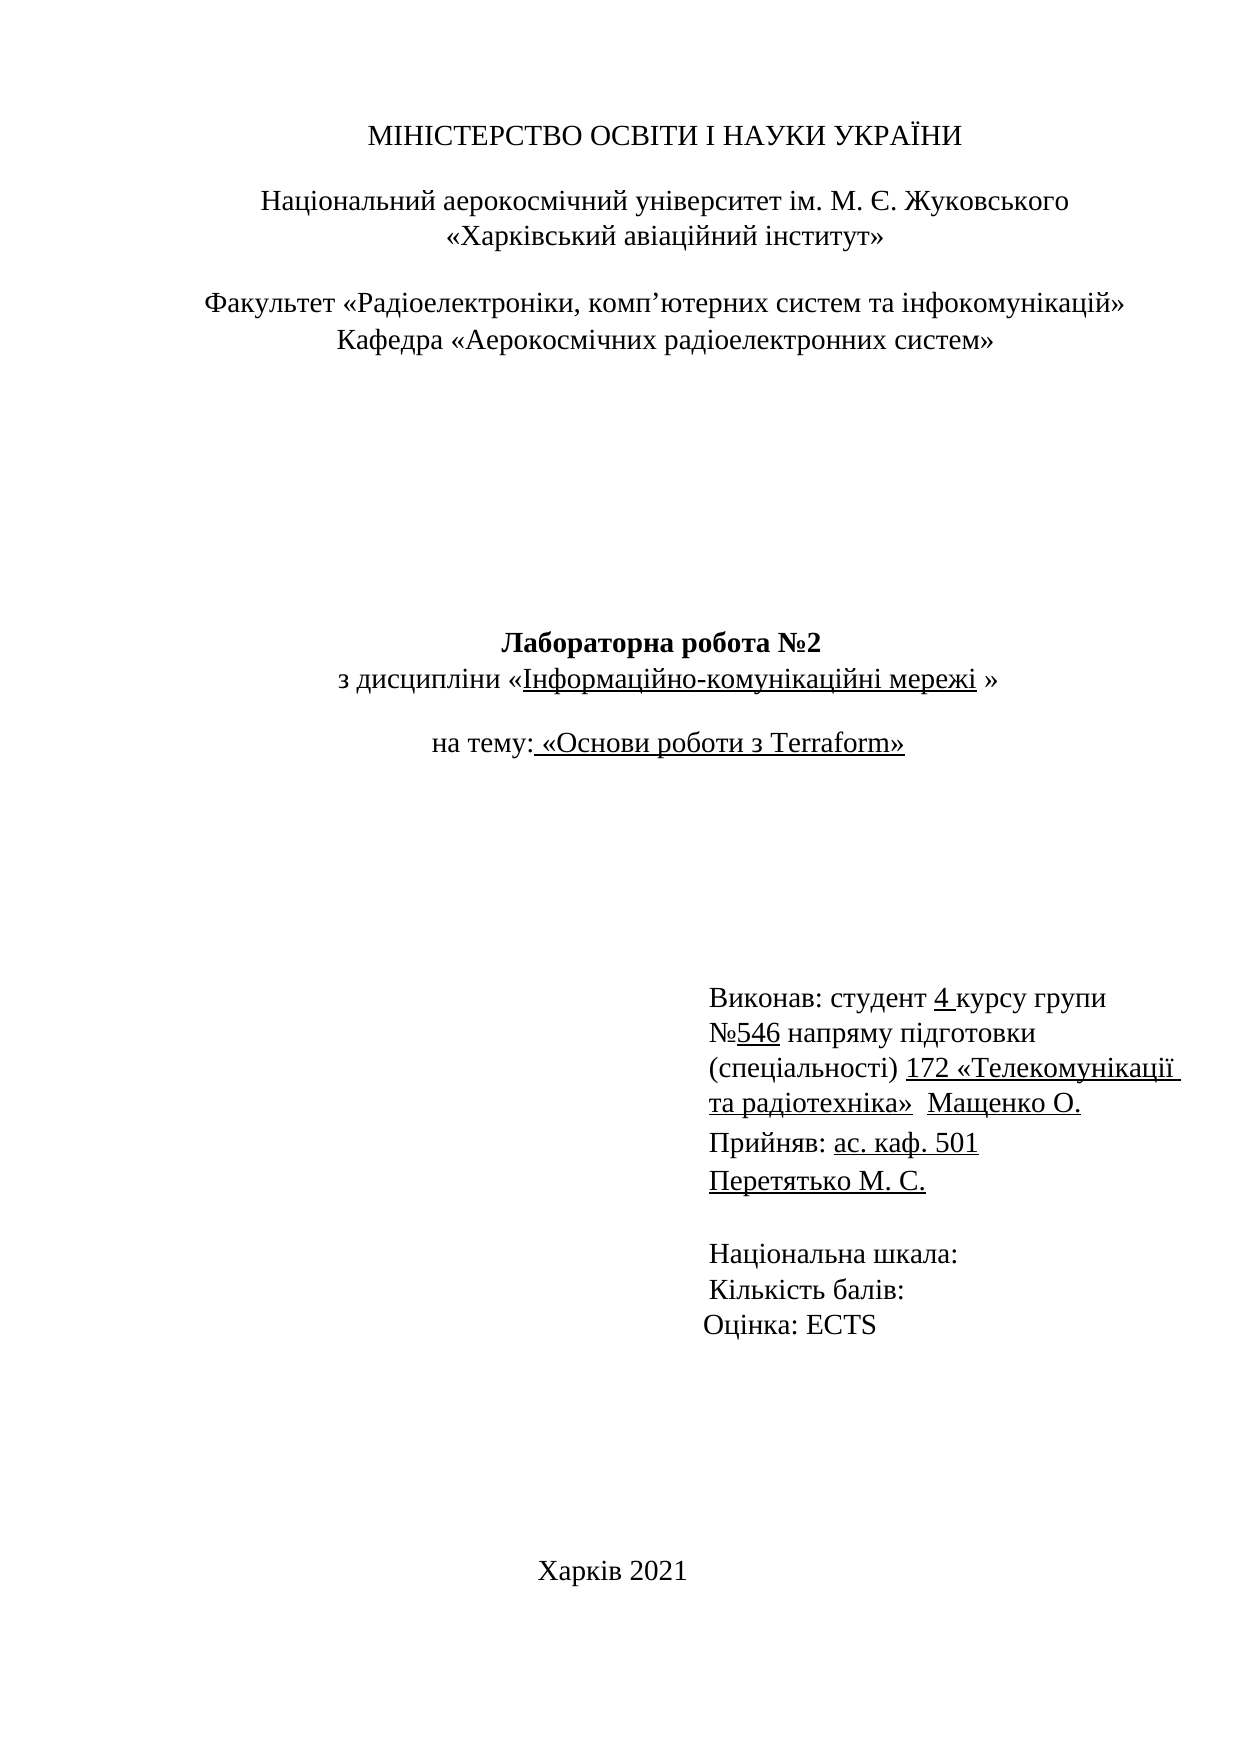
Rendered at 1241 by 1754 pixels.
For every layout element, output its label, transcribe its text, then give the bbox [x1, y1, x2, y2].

text Оцінка: ECTS [399, 1307, 1181, 1341]
text Виконав: студент 4 курсу групи №546 напряму підготовки (спеціальності) 172 «Телекомунікації та радіотехніка» Мащенко О. [709, 980, 1181, 1118]
text з дисципліни «Інформаційно-комунікаційні мережі » [176, 661, 1160, 695]
text Національний аерокосмічний університет ім. М. Є. Жуковського «Харківський авіаційний інститут» [177, 183, 1153, 252]
text Факультет «Радіоелектроніки, комп’ютерних систем та інфокомунікацій» Кафедра «Аерокосмічних радіоелектронних систем» [177, 285, 1153, 357]
text Харків 2021 [177, 1553, 1048, 1586]
text Лабораторна робота №2 [177, 625, 1146, 658]
text МІНІСТЕРСТВО ОСВІТИ І НАУКИ УКРАЇНИ [177, 118, 1153, 152]
text Кількість балів: [709, 1272, 1181, 1305]
text Національна шкала: [709, 1236, 1181, 1270]
text Перетятько М. С. [709, 1163, 1181, 1196]
text на тему: «Основи роботи з Terraform» [176, 725, 1160, 758]
text Прийняв: ас. каф. 501 [709, 1124, 1181, 1159]
